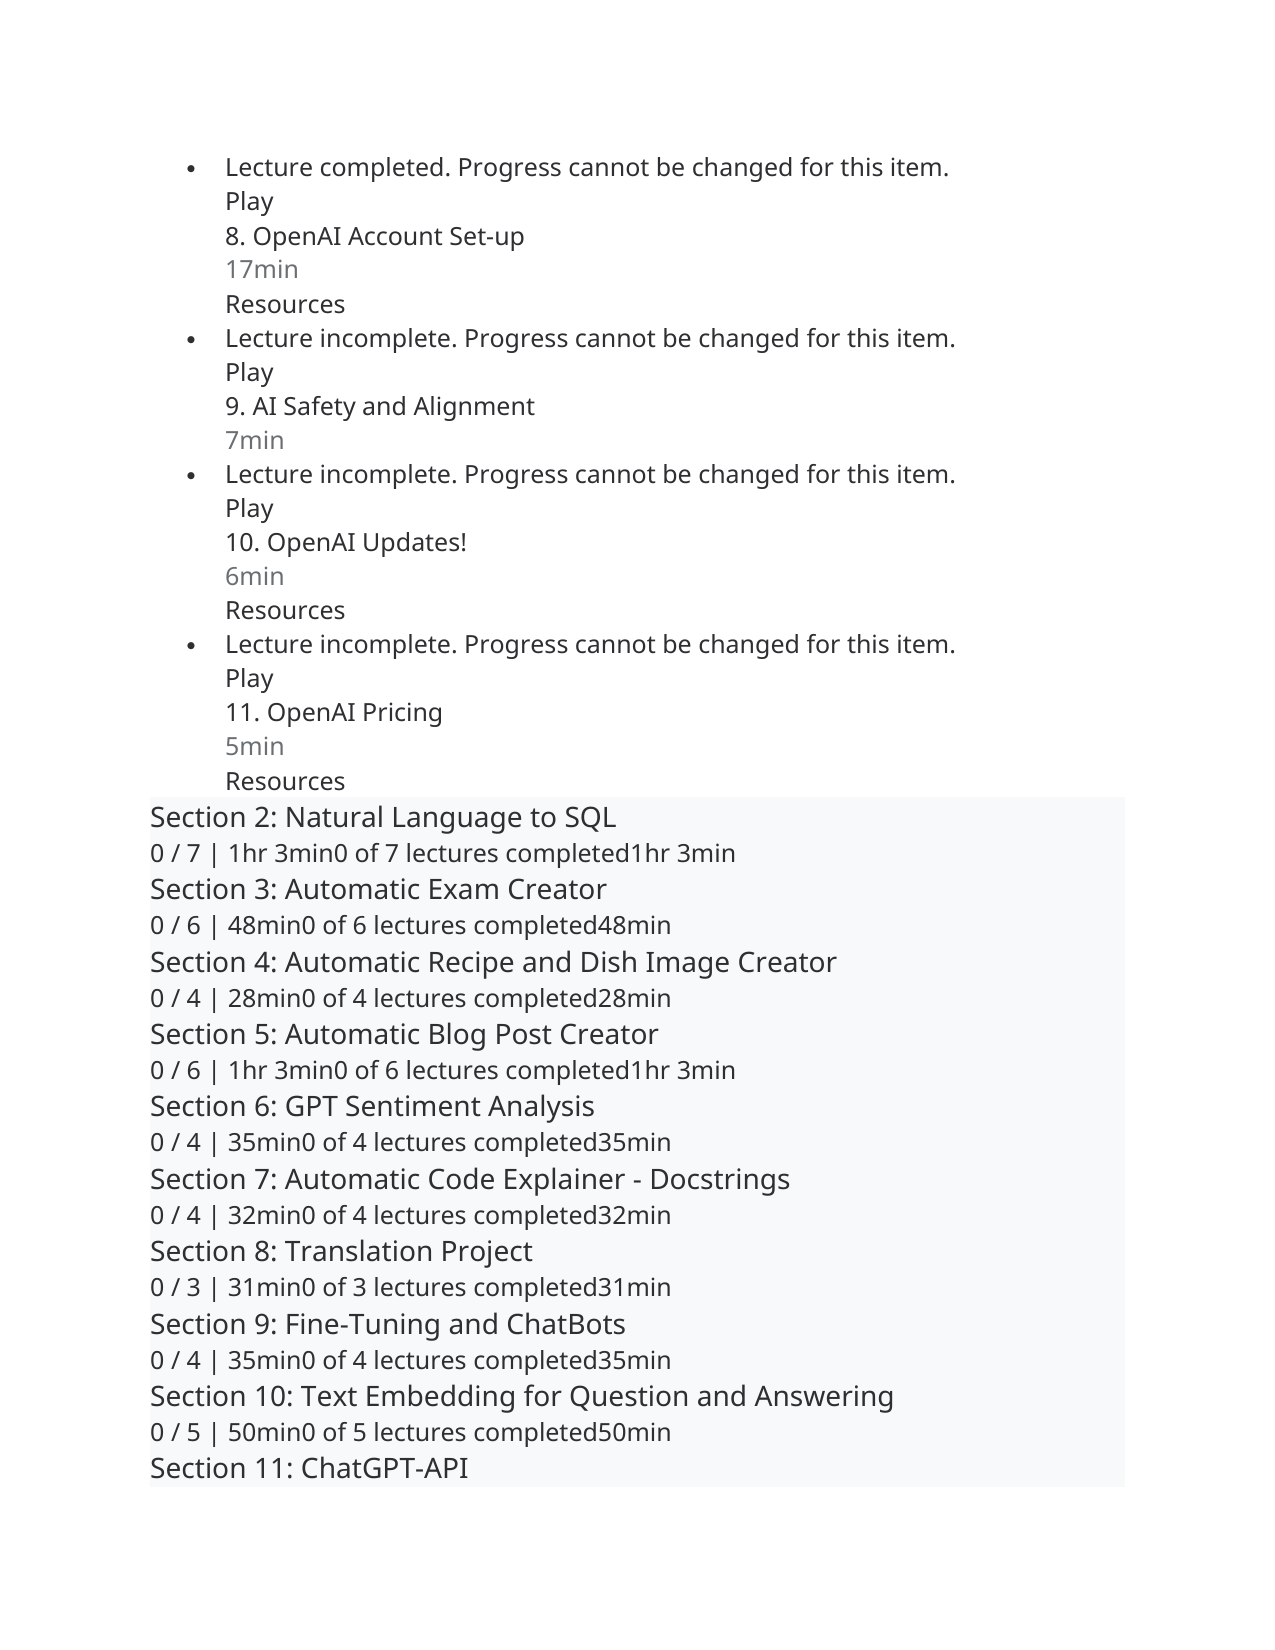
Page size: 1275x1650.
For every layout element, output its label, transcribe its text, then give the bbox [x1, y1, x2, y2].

text Play [225, 184, 1125, 218]
text Section 9: Fine-Tuning and ChatBots [150, 1304, 1125, 1342]
text Section 5: Automatic Blog Post Creator [150, 1014, 1125, 1053]
text 0 / 5 | 50min0 of 5 lectures completed50min [150, 1415, 1125, 1449]
text 11. OpenAI Pricing [225, 695, 1125, 729]
text Play [225, 491, 1125, 525]
text Play [225, 354, 1125, 388]
text 10. OpenAI Updates! [225, 525, 1125, 559]
text Resources [225, 286, 1125, 320]
text Section 4: Automatic Recipe and Dish Image Creator [150, 942, 1125, 980]
text 0 / 4 | 35min0 of 4 lectures completed35min [150, 1125, 1125, 1159]
list Lecture completed. Progress cannot be changed for this item. [187, 150, 1125, 184]
text 0 / 6 | 1hr 3min0 of 6 lectures completed1hr 3min [150, 1053, 1125, 1087]
text 7min [225, 422, 1125, 457]
text Play [225, 661, 1125, 695]
text 17min [225, 252, 1125, 286]
text 6min [225, 559, 1125, 593]
text Section 2: Natural Language to SQL [150, 797, 1125, 836]
list Lecture incomplete. Progress cannot be changed for this item. [187, 627, 1125, 661]
list Lecture incomplete. Progress cannot be changed for this item. [187, 457, 1125, 491]
text 0 / 4 | 35min0 of 4 lectures completed35min [150, 1342, 1125, 1376]
text 9. AI Safety and Alignment [225, 388, 1125, 422]
text 0 / 4 | 28min0 of 4 lectures completed28min [150, 980, 1125, 1014]
text Section 3: Automatic Exam Creator [150, 869, 1125, 908]
text 0 / 6 | 48min0 of 6 lectures completed48min [150, 908, 1125, 942]
text 5min [225, 729, 1125, 763]
text Section 8: Translation Project [150, 1232, 1125, 1270]
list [187, 320, 1125, 354]
text Resources [225, 763, 1125, 797]
text Section 10: Text Embedding for Question and Answering [150, 1376, 1125, 1415]
text Section 6: GPT Sentiment Analysis [150, 1087, 1125, 1125]
text 0 / 7 | 1hr 3min0 of 7 lectures completed1hr 3min [150, 836, 1125, 869]
text Resources [225, 593, 1125, 627]
text Section 7: Automatic Code Explainer - Docstrings [150, 1159, 1125, 1197]
text 0 / 4 | 32min0 of 4 lectures completed32min [150, 1197, 1125, 1232]
text 0 / 3 | 31min0 of 3 lectures completed31min [150, 1270, 1125, 1304]
text 8. OpenAI Account Set-up [225, 218, 1125, 252]
text Section 11: ChatGPT-API [150, 1449, 1125, 1487]
